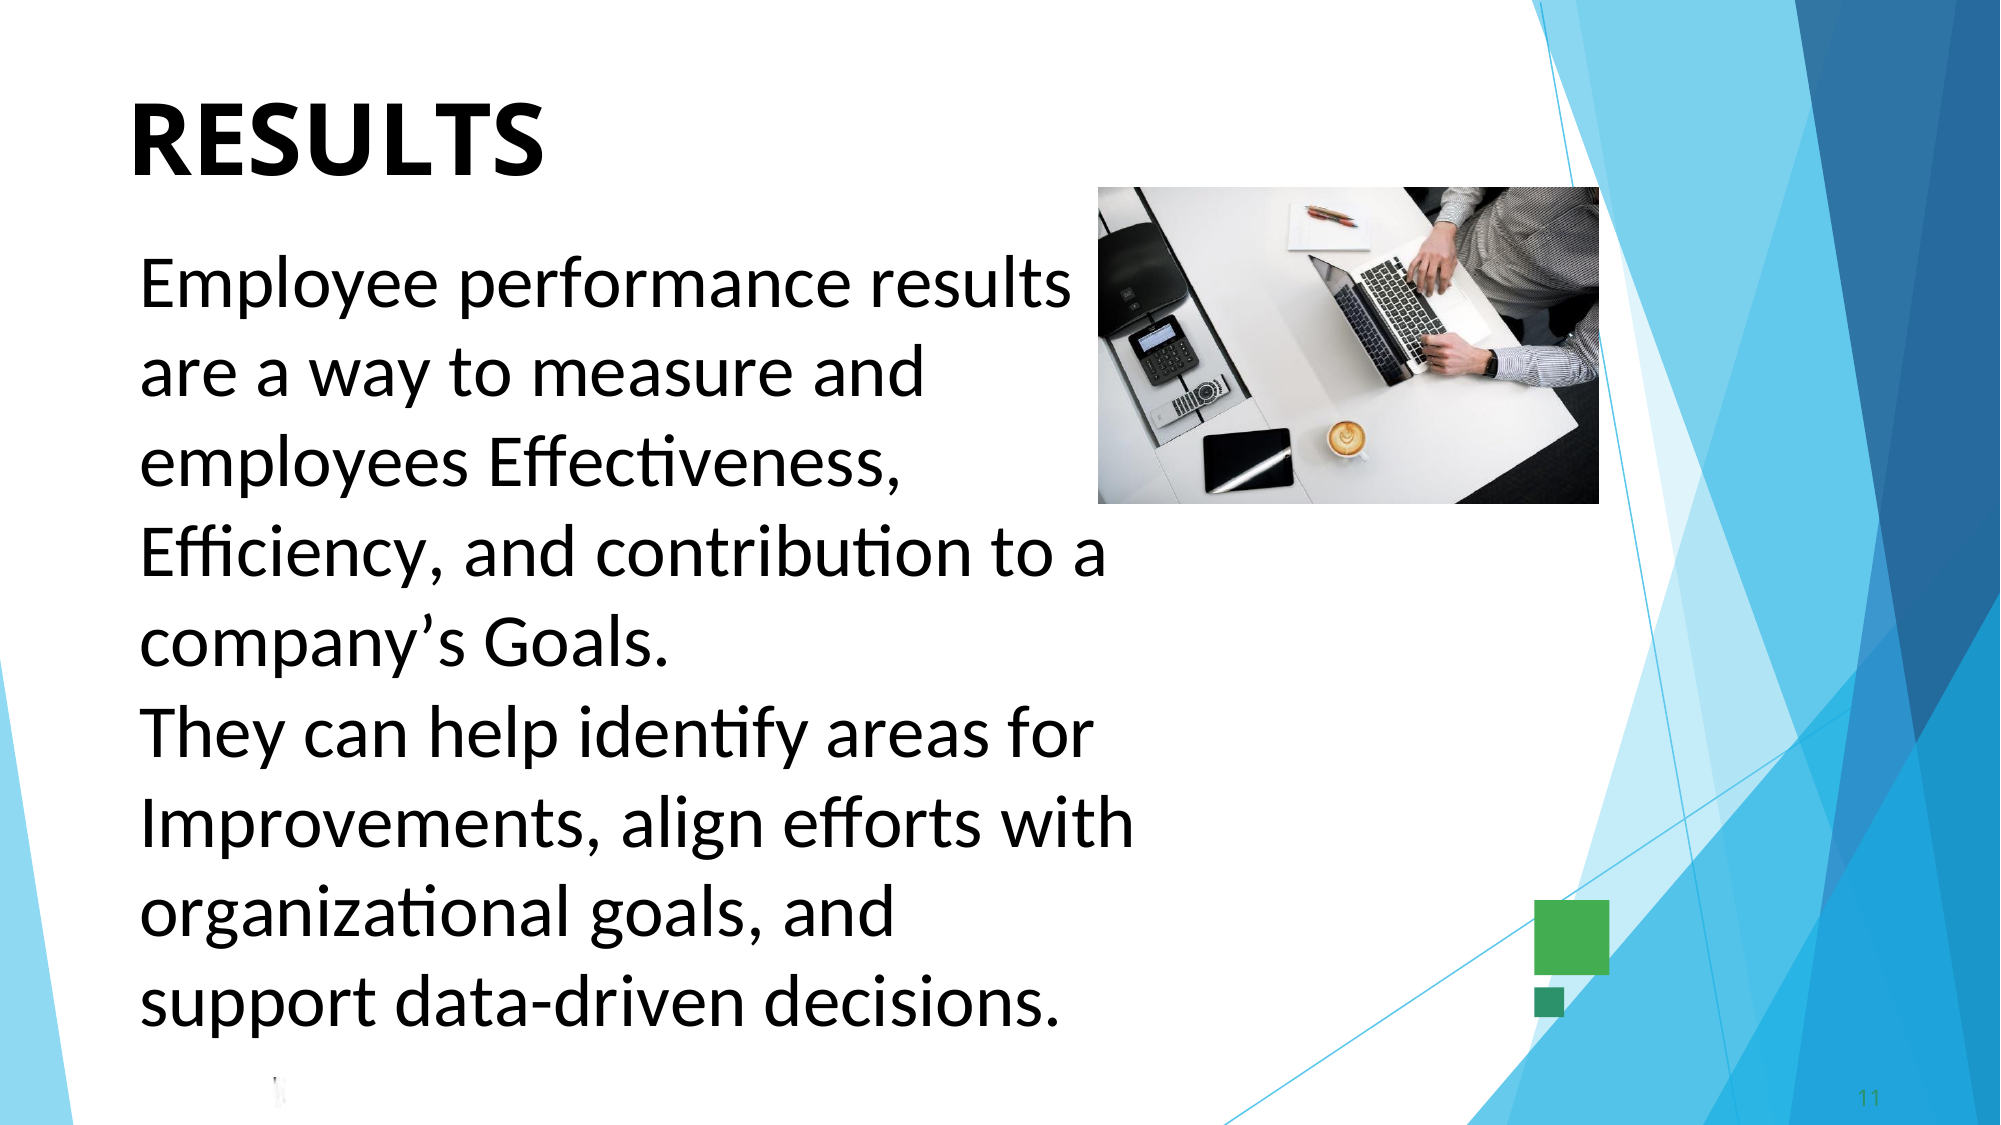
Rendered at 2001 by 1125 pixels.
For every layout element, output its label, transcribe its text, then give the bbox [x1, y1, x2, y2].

picture [273, 1077, 286, 1108]
text Employee performance results are a way to measure and employees Effectiveness, Efficiency, and contribution to a company’s Goals. [139, 236, 1148, 685]
subtitle RESULTS [126, 68, 1894, 205]
picture [1098, 187, 1599, 504]
text They can help identify areas for Improvements, align efforts with organizational goals, and support data-driven decisions. [139, 686, 1148, 1045]
text 11 [81, 1082, 1883, 1113]
